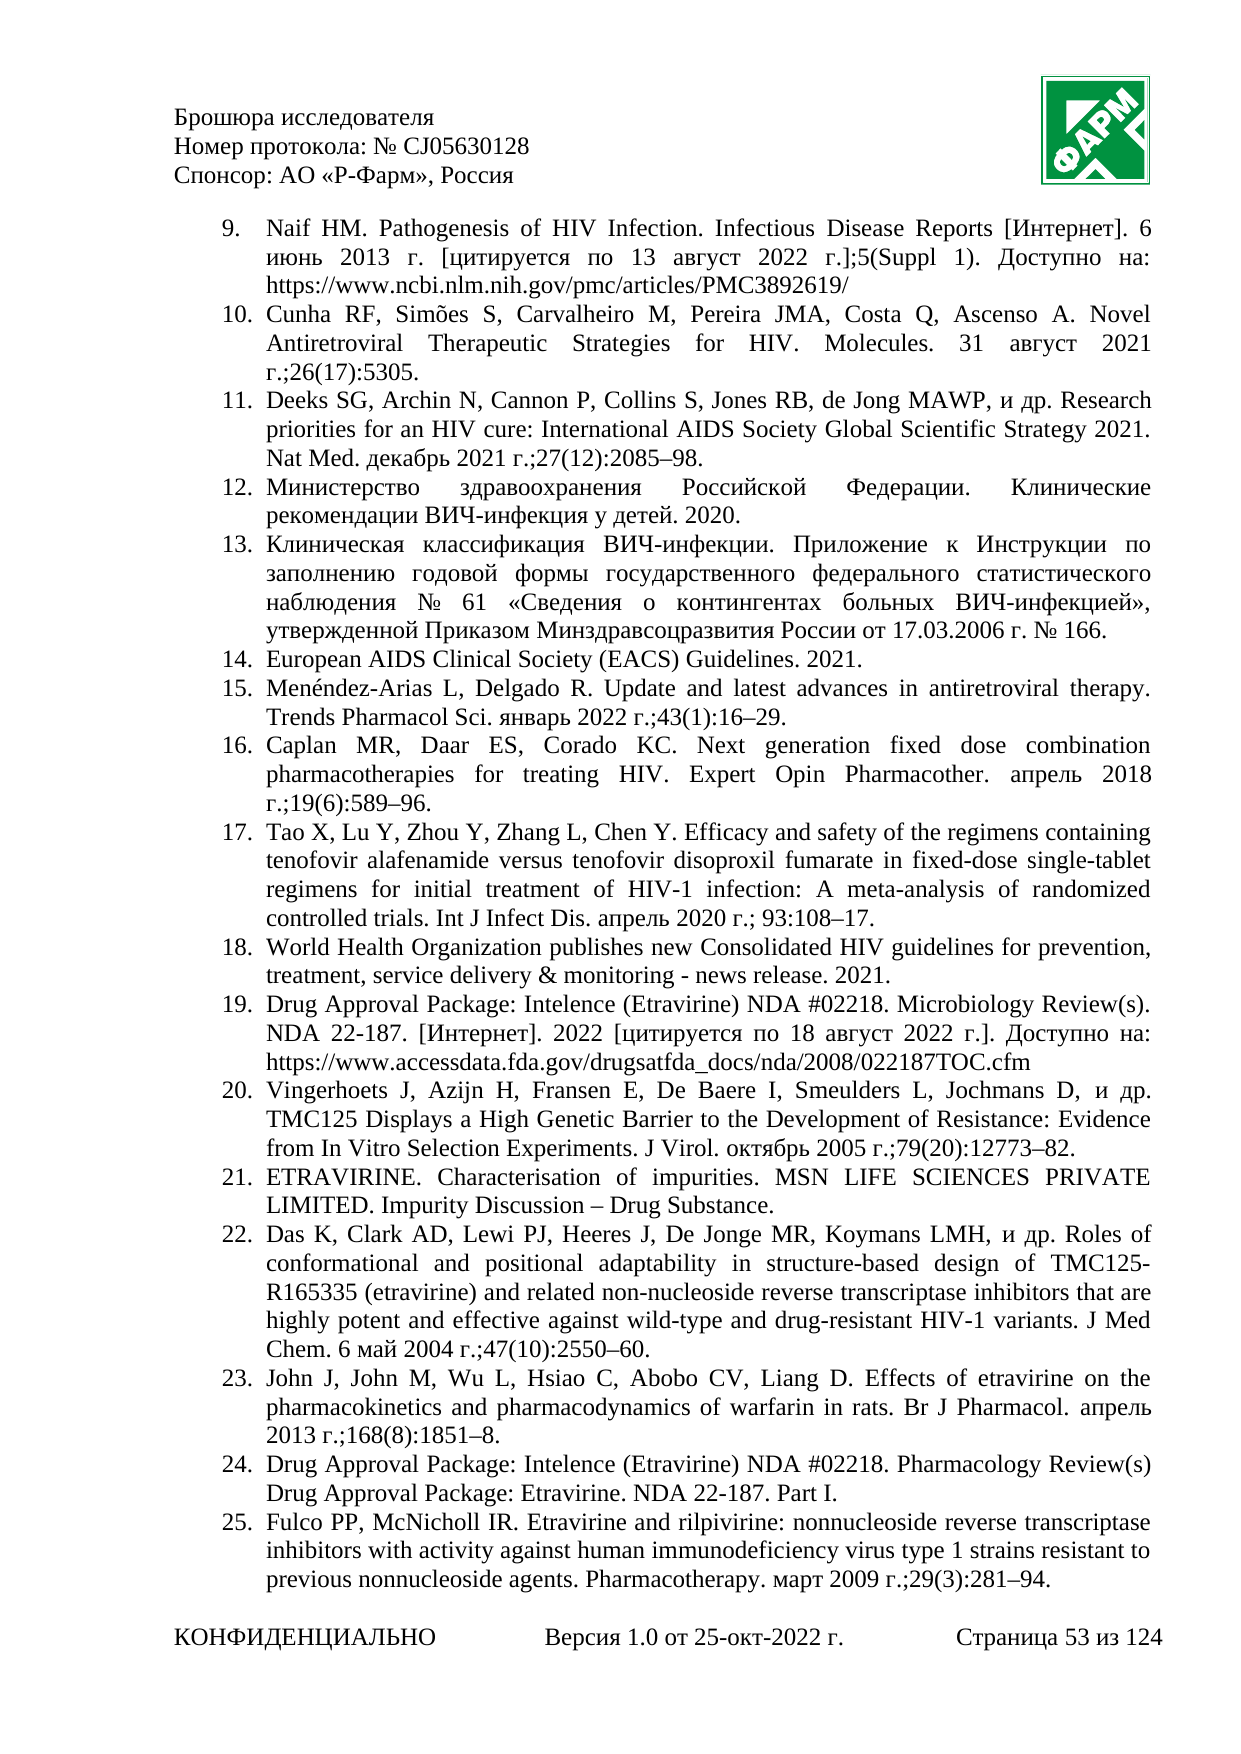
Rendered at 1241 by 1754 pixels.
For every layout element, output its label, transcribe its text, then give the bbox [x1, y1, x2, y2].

text 16. Caplan MR, Daar ES, Corado KC. Next generation fixed dose combination pharmacotherapies for treating HIV. Expert Opin Pharmacother. апрель 2018 г.;19(6):589–96. [222, 730, 1152, 817]
text 21. ETRAVIRINE. Characterisation of impurities. MSN LIFE SCIENCES PRIVATE LIMITED. Impurity Discussion – Drug Substance. [222, 1162, 1152, 1219]
text 24. Drug Approval Package: Intelence (Etravirine) NDA #02218. Pharmacology Review(s) Drug Approval Package: Etravirine. NDA 22-187. Part I. [222, 1449, 1152, 1507]
text 11. Deeks SG, Archin N, Cannon P, Collins S, Jones RB, de Jong MAWP, и др. Research priorities for an HIV cure: International AIDS Society Global Scientific Strategy 2021. Nat Med. декабрь 2021 г.;27(12):2085–98. [222, 385, 1152, 472]
text 17. Tao X, Lu Y, Zhou Y, Zhang L, Chen Y. Efficacy and safety of the regimens containing tenofovir alafenamide versus tenofovir disoproxil fumarate in fixed-dose single-tablet regimens for initial treatment of HIV-1 infection: A meta-analysis of randomized controlled trials. Int J Infect Dis. апрель 2020 г.; 93:108–17. [222, 817, 1152, 932]
text 22. Das K, Clark AD, Lewi PJ, Heeres J, De Jonge MR, Koymans LMH, и др. Roles of conformational and positional adaptability in structure-based design of TMC125-R165335 (etravirine) and related non-nucleoside reverse transcriptase inhibitors that are highly potent and effective against wild-type and drug-resistant HIV-1 variants. J Med Chem. 6 май 2004 г.;47(10):2550–60. [222, 1219, 1152, 1363]
text 14. European AIDS Clinical Society (EACS) Guidelines. 2021. [222, 644, 1152, 673]
text 9. Naif HM. Pathogenesis of HIV Infection. Infectious Disease Reports [Интернет]. 6 июнь 2013 г. [цитируется по 13 август 2022 г.];5(Suppl 1). Доступно на: https://www.ncbi.nlm.nih.gov/pmc/articles/PMC3892619/ [222, 213, 1152, 299]
text 25. Fulco PP, McNicholl IR. Etravirine and rilpivirine: nonnucleoside reverse transcriptase inhibitors with activity against human immunodeficiency virus type 1 strains resistant to previous nonnucleoside agents. Pharmacotherapy. март 2009 г.;29(3):281–94. [222, 1507, 1152, 1593]
text 19. Drug Approval Package: Intelence (Etravirine) NDA #02218. Microbiology Review(s). NDA 22-187. [Интернет]. 2022 [цитируется по 18 август 2022 г.]. Доступно на: https://www.accessdata.fda.gov/drugsatfda_docs/nda/2008/022187TOC.cfm [222, 989, 1152, 1075]
text 12. Министерство здравоохранения Российской Федерации. Клинические рекомендации ВИЧ-инфекция у детей. 2020. [222, 472, 1152, 529]
text 23. John J, John M, Wu L, Hsiao C, Abobo CV, Liang D. Effects of etravirine on the pharmacokinetics and pharmacodynamics of warfarin in rats. Br J Pharmacol. апрель 2013 г.;168(8):1851–8. [222, 1363, 1152, 1449]
text 10. Cunha RF, Simões S, Carvalheiro M, Pereira JMA, Costa Q, Ascenso A. Novel Antiretroviral Therapeutic Strategies for HIV. Molecules. 31 август 2021 г.;26(17):5305. [222, 299, 1152, 385]
text 20. Vingerhoets J, Azijn H, Fransen E, De Baere I, Smeulders L, Jochmans D, и др. TMC125 Displays a High Genetic Barrier to the Development of Resistance: Evidence from In Vitro Selection Experiments. J Virol. октябрь 2005 г.;79(20):12773–82. [222, 1075, 1152, 1162]
text 13. Клиническая классификация ВИЧ-инфекции. Приложение к Инструкции по заполнению годовой формы государственного федерального статистического наблюдения № 61 «Сведения о контингентах больных ВИЧ-инфекцией», утвержденной Приказом Минздравсоцразвития России от 17.03.2006 г. № 166. [222, 529, 1152, 644]
text 15. Menéndez-Arias L, Delgado R. Update and latest advances in antiretroviral therapy. Trends Pharmacol Sci. январь 2022 г.;43(1):16–29. [222, 673, 1152, 730]
text 18. World Health Organization publishes new Consolidated HIV guidelines for prevention, treatment, service delivery & monitoring - news release. 2021. [222, 932, 1152, 989]
